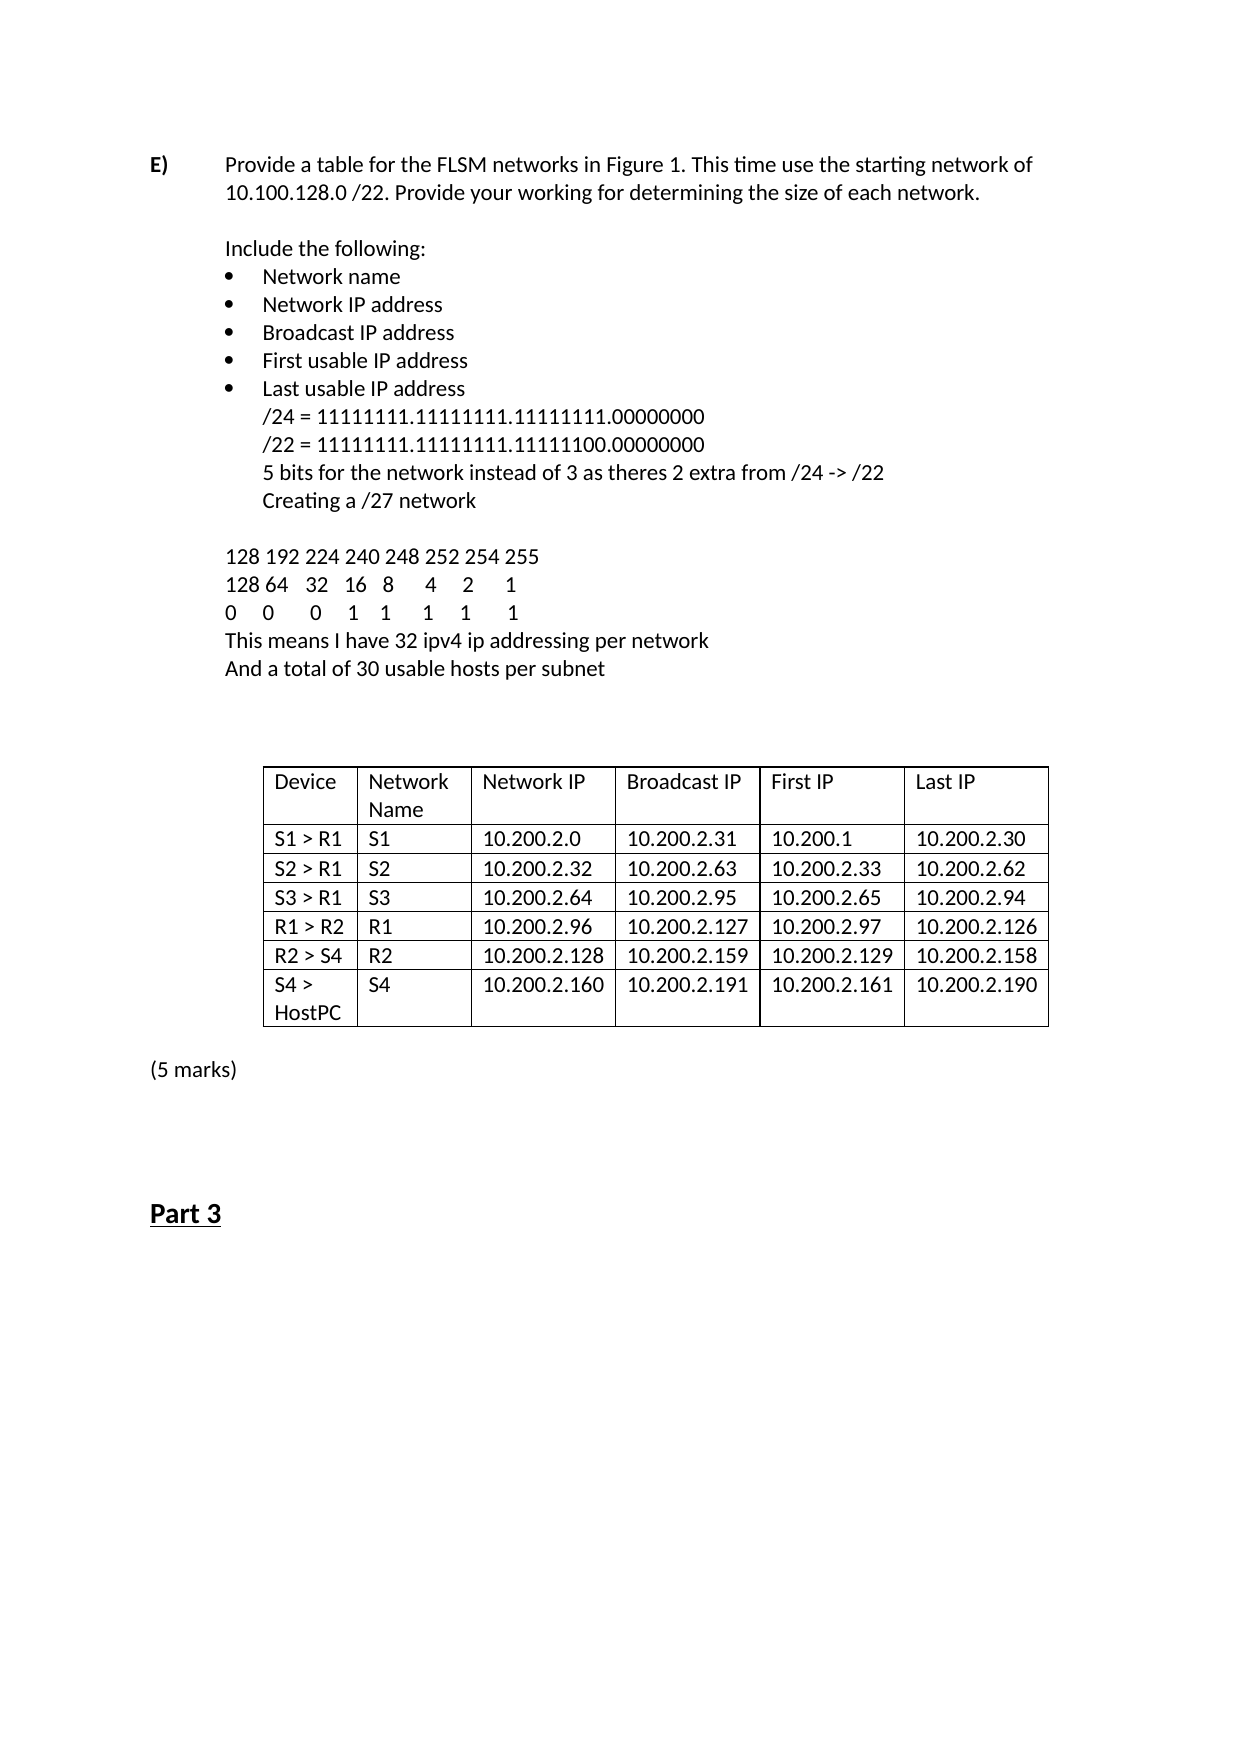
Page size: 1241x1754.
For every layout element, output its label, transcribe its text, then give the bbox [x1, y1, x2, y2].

table_cell 10.200.2.0 [472, 825, 615, 853]
text (5 marks) [150, 1055, 1090, 1083]
table_cell S1 [358, 825, 471, 853]
table_cell 10.200.2.160 [472, 970, 615, 1026]
list Network IP address [225, 290, 1090, 318]
table_cell S2 [358, 854, 471, 882]
list Broadcast IP address [225, 318, 1090, 346]
table_cell 10.200.2.128 [472, 941, 615, 969]
table_cell S2 > R1 [264, 854, 357, 882]
table_header Device [264, 768, 357, 823]
text This means I have 32 ipv4 ip addressing per network [150, 626, 1090, 654]
table_cell 10.200.2.97 [761, 912, 904, 940]
table_cell 10.200.2.63 [616, 854, 759, 882]
text E) Provide a table for the FLSM networks in Figure 1. This time use the starting network of 10.100.128.0 /22. Provide your working for determining the size of each network. [150, 150, 1090, 206]
table_cell R2 > S4 [264, 941, 357, 969]
list First usable IP address [225, 346, 1090, 374]
text Creating a /27 network [262, 486, 1090, 514]
table_cell R2 [358, 941, 471, 969]
list Last usable IP address [225, 374, 1090, 402]
table_cell 10.200.2.127 [616, 912, 759, 940]
table_cell 10.200.2.65 [761, 883, 904, 911]
text 128 192 224 240 248 252 254 255 [150, 542, 1090, 570]
table_cell S3 > R1 [264, 883, 357, 911]
table_cell 10.200.2.158 [905, 941, 1048, 969]
table_cell S4 > HostPC [264, 970, 357, 1026]
table_cell 10.200.2.161 [761, 970, 904, 1026]
table_cell S1 > R1 [264, 825, 357, 853]
table_header Broadcast IP [616, 768, 759, 823]
text And a total of 30 usable hosts per subnet [150, 654, 1090, 682]
table_header Last IP [905, 768, 1048, 823]
table_cell 10.200.2.191 [616, 970, 759, 1026]
table_cell R1 [358, 912, 471, 940]
table_cell S3 [358, 883, 471, 911]
table_cell 10.200.2.129 [761, 941, 904, 969]
table_cell 10.200.2.95 [616, 883, 759, 911]
text 128 64 32 16 8 4 2 1 [150, 570, 1090, 598]
table_cell 10.200.2.62 [905, 854, 1048, 882]
text Include the following: [150, 234, 1090, 262]
table_cell S4 [358, 970, 471, 1026]
text /24 = 11111111.11111111.11111111.00000000 [262, 402, 1090, 430]
table_cell 10.200.2.30 [905, 825, 1048, 853]
table_header Network Name [358, 768, 471, 823]
table_header First IP [761, 768, 904, 823]
table_cell 10.200.2.96 [472, 912, 615, 940]
table_cell 10.200.2.190 [905, 970, 1048, 1026]
table_cell 10.200.2.32 [472, 854, 615, 882]
text 5 bits for the network instead of 3 as theres 2 extra from /24 -> /22 [262, 458, 1090, 486]
table_header Network IP [472, 768, 615, 823]
text Part 3 [150, 1195, 1090, 1231]
text /22 = 11111111.11111111.11111100.00000000 [262, 430, 1090, 458]
list Network name [225, 262, 1090, 290]
table_cell 10.200.1 [761, 825, 904, 853]
table_cell 10.200.2.94 [905, 883, 1048, 911]
table_cell 10.200.2.31 [616, 825, 759, 853]
table_cell 10.200.2.159 [616, 941, 759, 969]
table_cell 10.200.2.33 [761, 854, 904, 882]
table_cell 10.200.2.126 [905, 912, 1048, 940]
table_cell 10.200.2.64 [472, 883, 615, 911]
text 0 0 0 1 1 1 1 1 [150, 598, 1090, 626]
table_cell R1 > R2 [264, 912, 357, 940]
